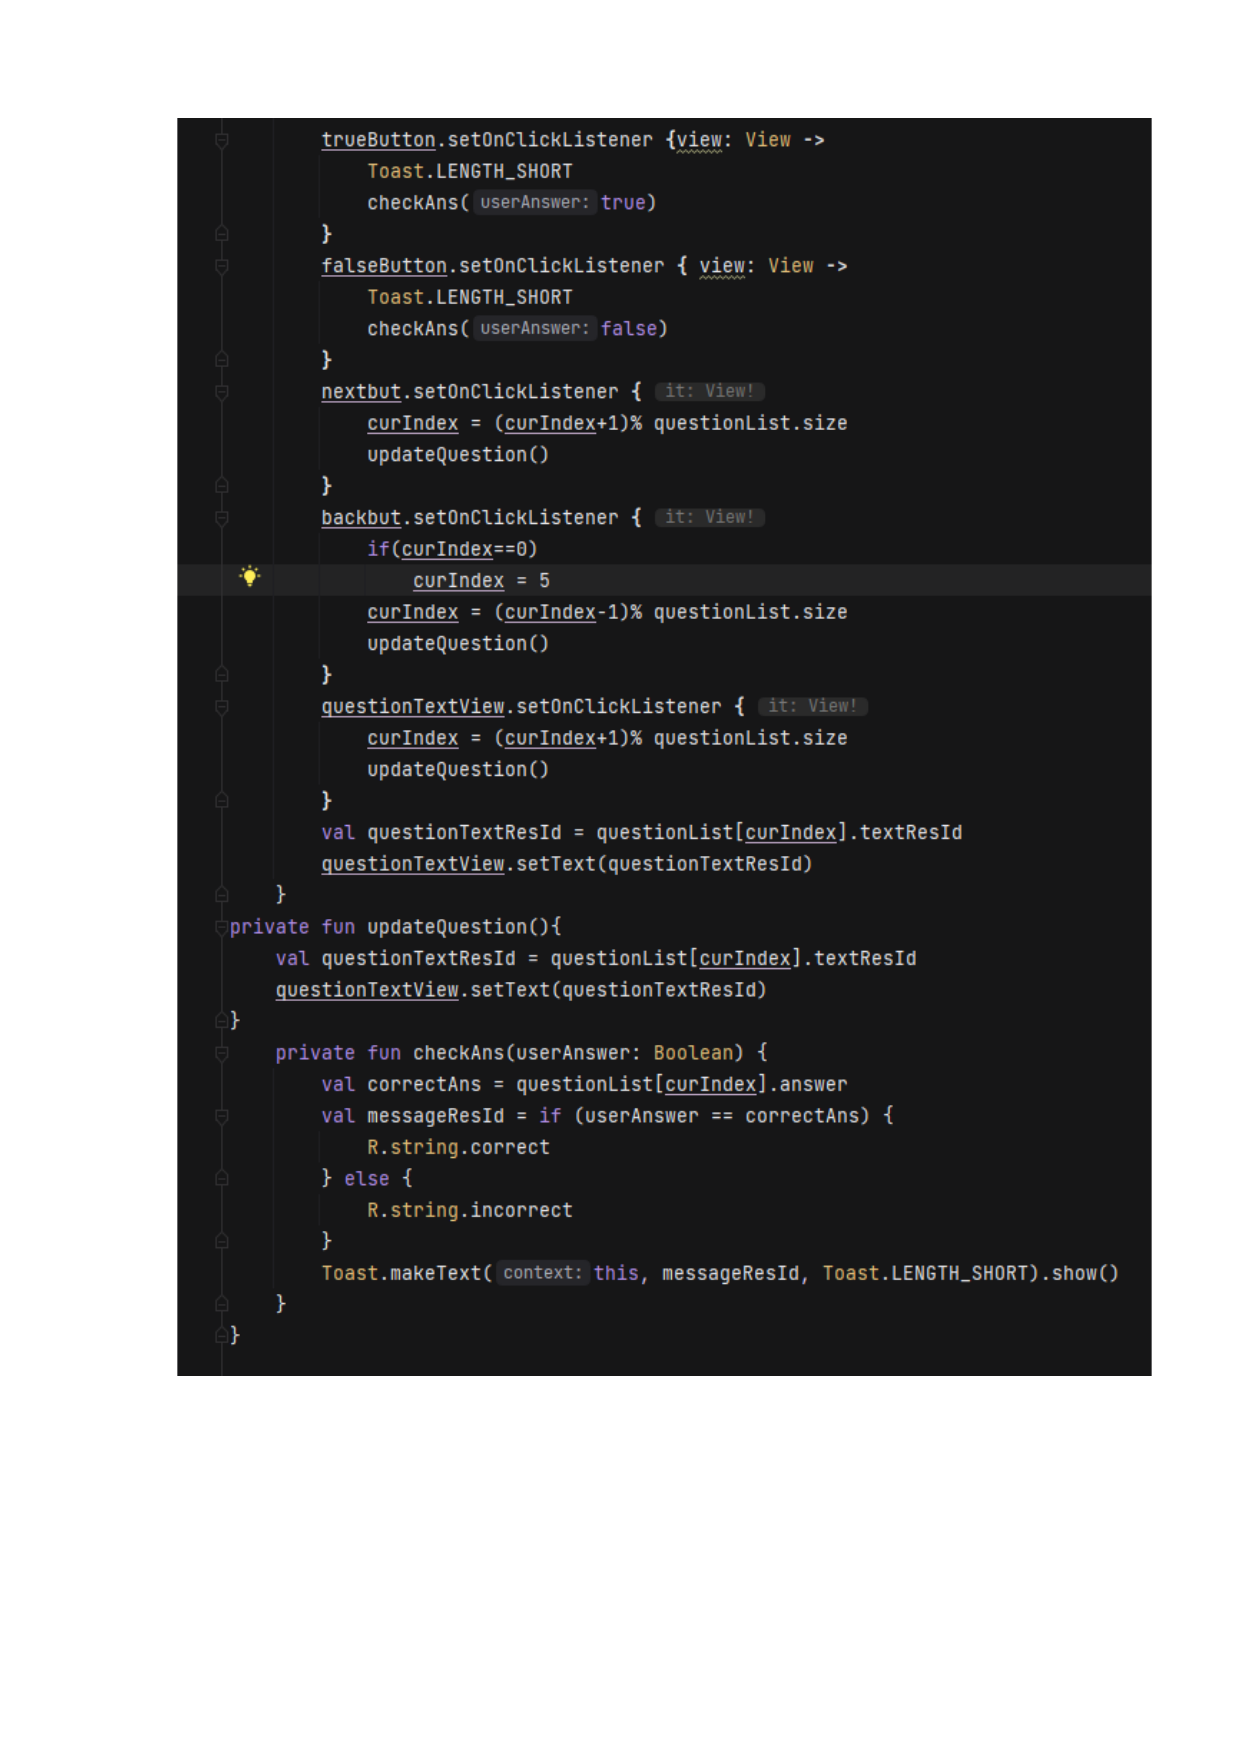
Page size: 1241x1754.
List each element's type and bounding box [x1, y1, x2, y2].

picture [177, 118, 1152, 1376]
